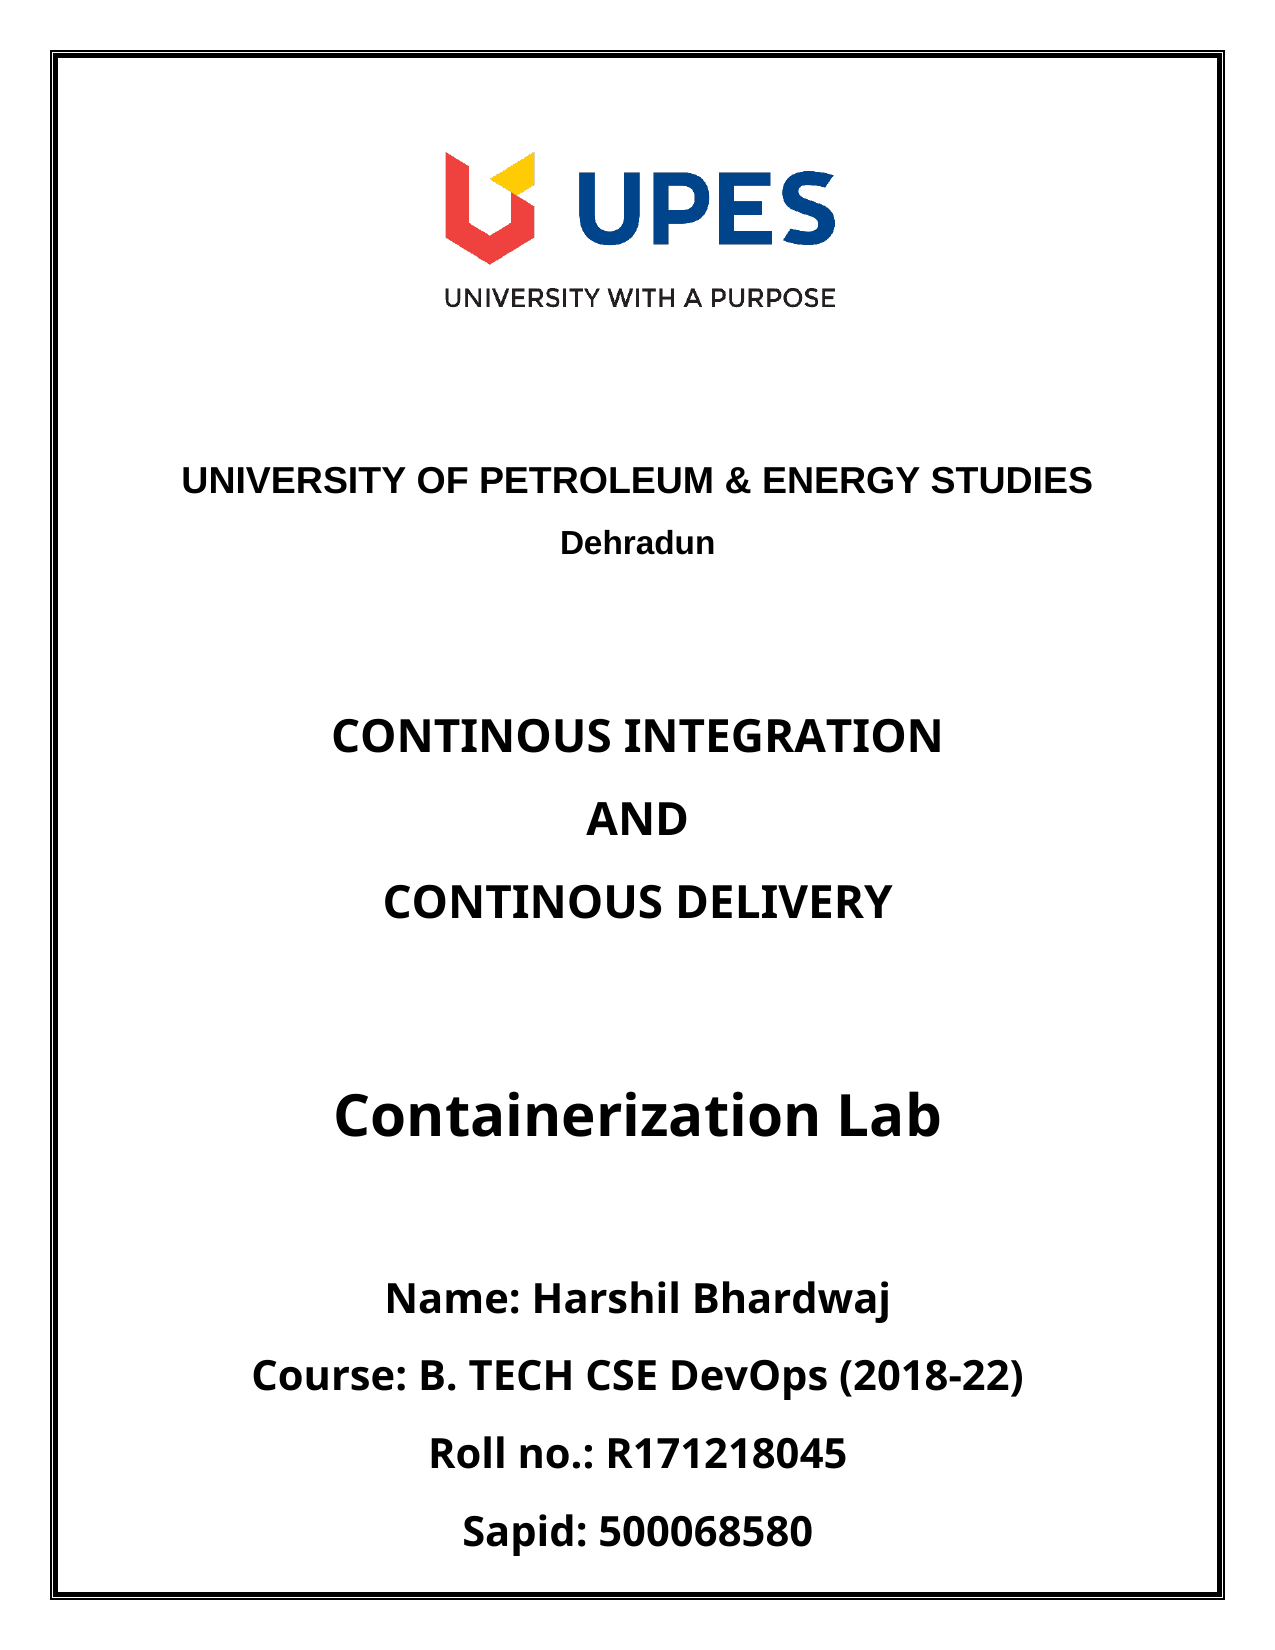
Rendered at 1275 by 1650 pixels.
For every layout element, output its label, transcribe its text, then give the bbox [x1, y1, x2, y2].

text AND [75, 786, 1200, 849]
text Sapid: 500068580 [75, 1501, 1200, 1558]
text Name: Harshil Bhardwaj [75, 1269, 1200, 1325]
text Roll no.: R171218045 [75, 1424, 1200, 1481]
text UNIVERSITY OF PETROLEUM & ENERGY STUDIES [75, 459, 1200, 502]
text Containerization Lab [75, 1074, 1200, 1153]
text Course: B. TECH CSE DevOps (2018-22) [75, 1346, 1200, 1403]
text Dehradun [75, 523, 1200, 561]
picture [429, 137, 846, 322]
text CONTINOUS DELIVERY [75, 869, 1200, 932]
text CONTINOUS INTEGRATION [75, 703, 1200, 765]
